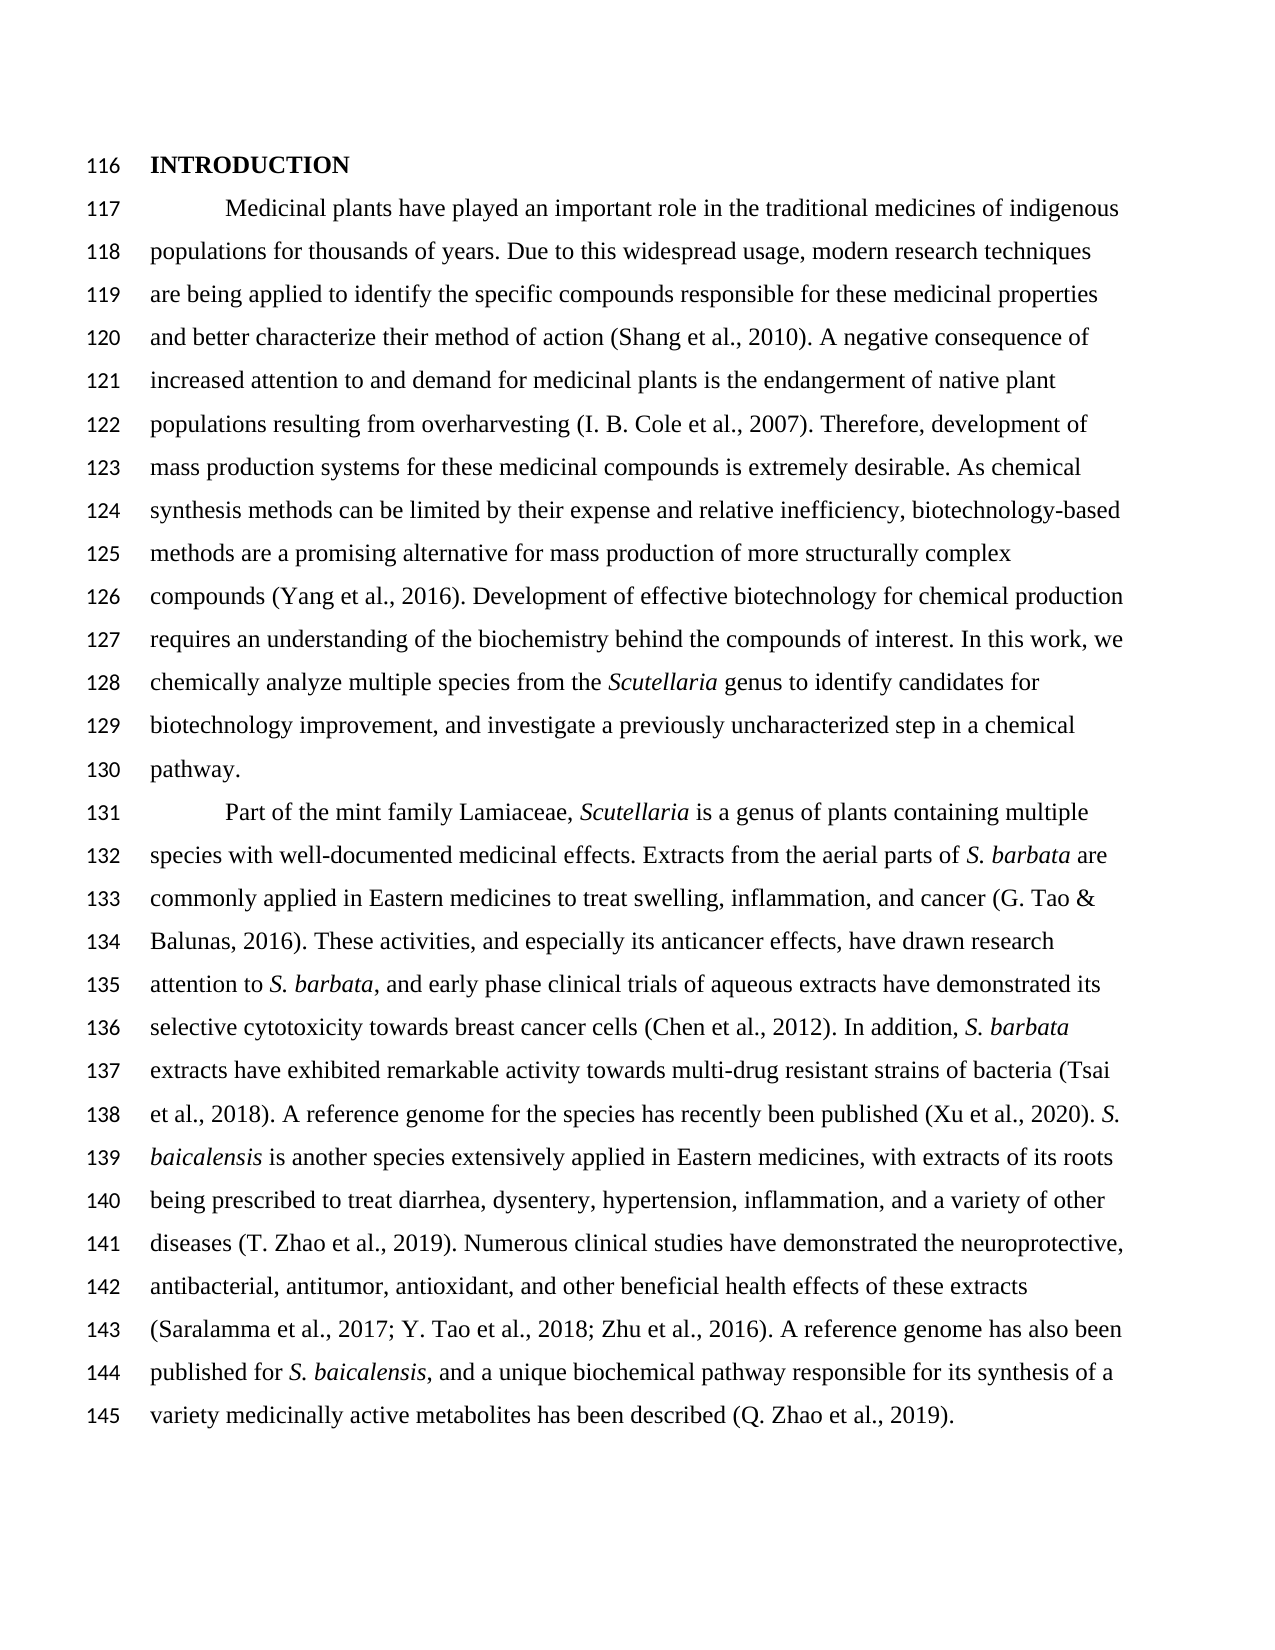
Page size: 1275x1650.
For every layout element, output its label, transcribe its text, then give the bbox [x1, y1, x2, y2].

text Part of the mint family Lamiaceae, Scutellaria is a genus of plants containing multiple species with well-documented medicinal effects. Extracts from the aerial parts of S. barbata are commonly applied in Eastern medicines to treat swelling, inflammation, and cancer (G. Tao & Balunas, 2016). These activities, and especially its anticancer effects, have drawn research attention to S. barbata, and early phase clinical trials of aqueous extracts have demonstrated its selective cytotoxicity towards breast cancer cells (Chen et al., 2012). In addition, S. barbata extracts have exhibited remarkable activity towards multi-drug resistant strains of bacteria (Tsai et al., 2018). A reference genome for the species has recently been published (Xu et al., 2020). S. baicalensis is another species extensively applied in Eastern medicines, with extracts of its roots being prescribed to treat diarrhea, dysentery, hypertension, inflammation, and a variety of other diseases (T. Zhao et al., 2019). Numerous clinical studies have demonstrated the neuroprotective, antibacterial, antitumor, antioxidant, and other beneficial health effects of these extracts (Saralamma et al., 2017; Y. Tao et al., 2018; Zhu et al., 2016). A reference genome has also been published for S. baicalensis, and a unique biochemical pathway responsible for its synthesis of a variety medicinally active metabolites has been described (Q. Zhao et al., 2019). [150, 797, 1125, 1429]
text Medicinal plants have played an important role in the traditional medicines of indigenous populations for thousands of years. Due to this widespread usage, modern research techniques are being applied to identify the specific compounds responsible for these medicinal properties and better characterize their method of action (Shang et al., 2010). A negative consequence of increased attention to and demand for medicinal plants is the endangerment of native plant populations resulting from overharvesting (I. B. Cole et al., 2007). Therefore, development of mass production systems for these medicinal compounds is extremely desirable. As chemical synthesis methods can be limited by their expense and relative inefficiency, biotechnology-based methods are a promising alternative for mass production of more structurally complex compounds (Yang et al., 2016). Development of effective biotechnology for chemical production requires an understanding of the biochemistry behind the compounds of interest. In this work, we chemically analyze multiple species from the Scutellaria genus to identify candidates for biotechnology improvement, and investigate a previously uncharacterized step in a chemical pathway. [150, 193, 1125, 782]
text INTRODUCTION [150, 150, 1125, 179]
